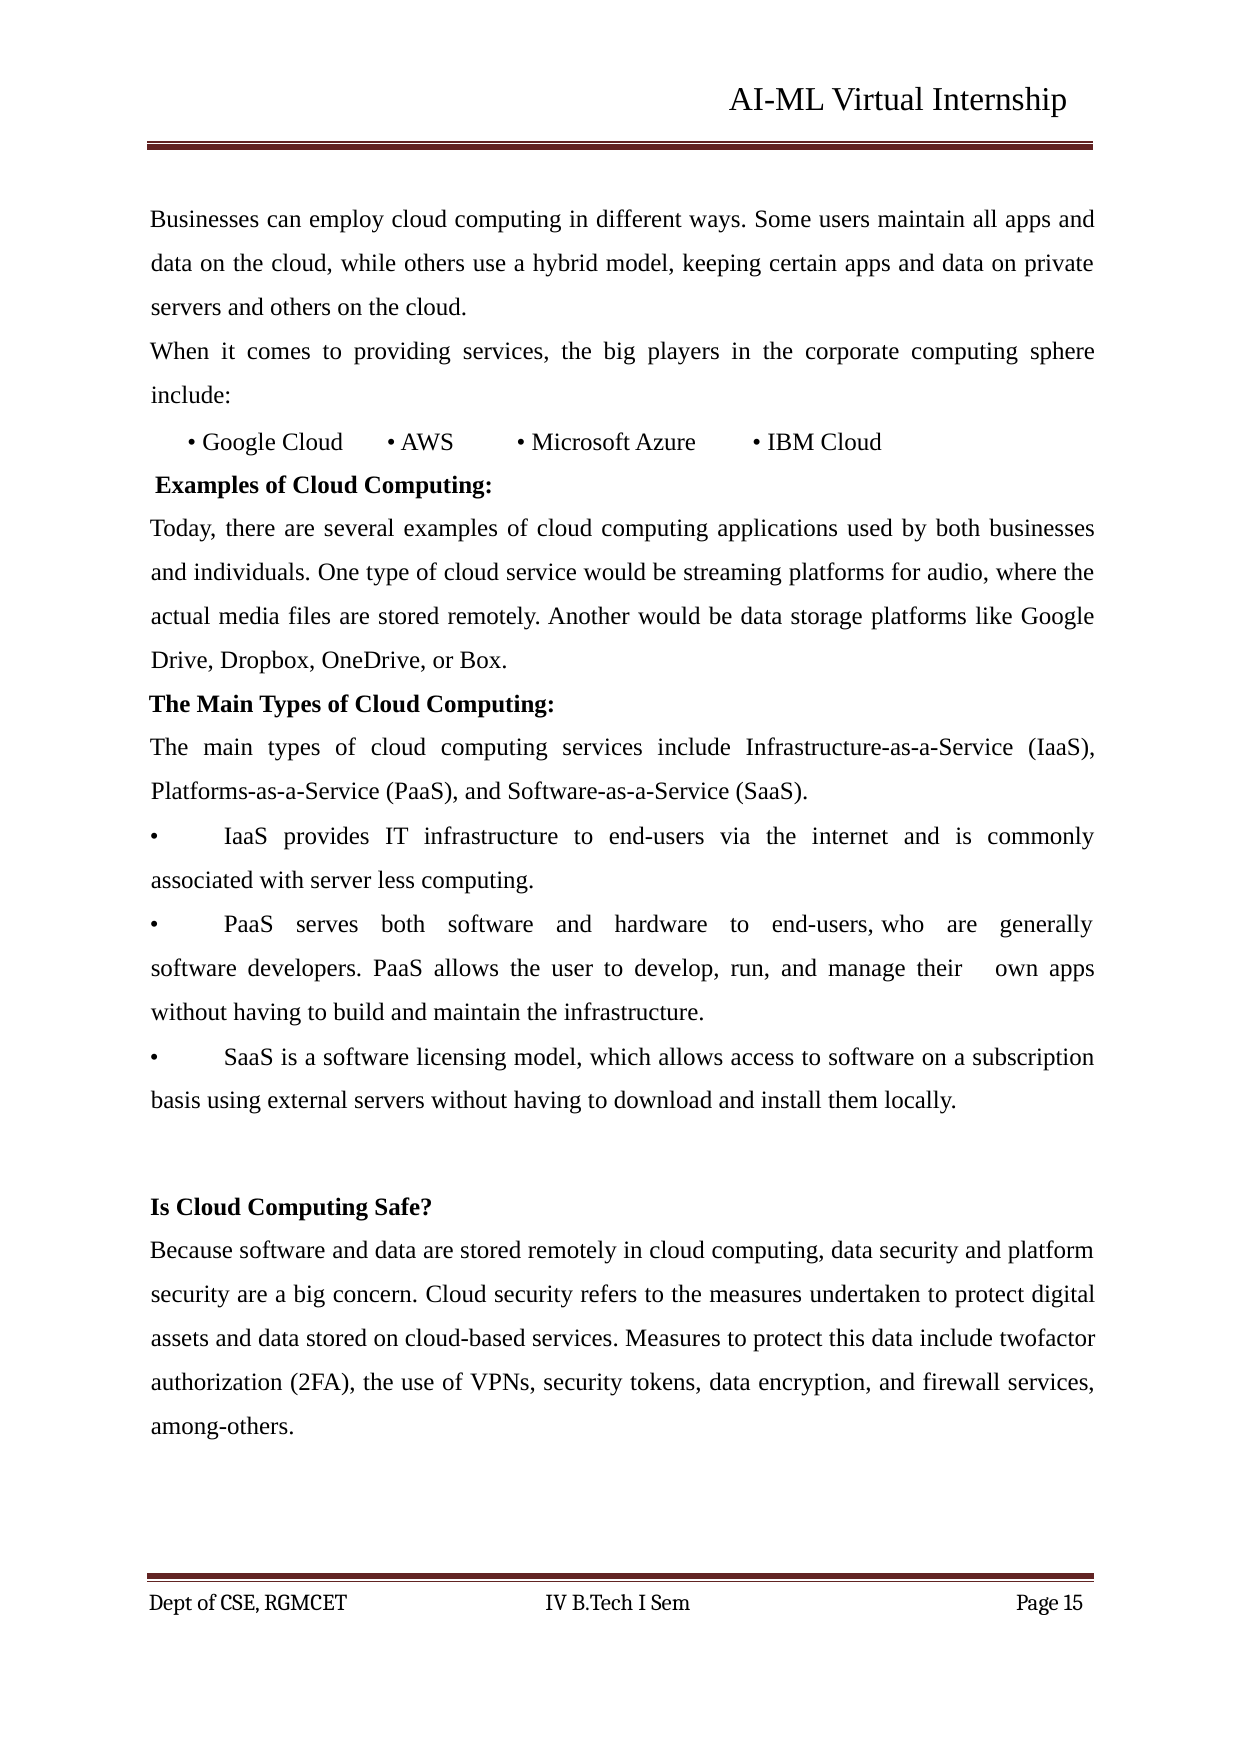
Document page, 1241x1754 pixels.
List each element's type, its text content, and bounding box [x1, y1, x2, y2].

text The main types of cloud computing services include Infrastructure-as-a-Service (IaaS), Platforms-as-a-Service (PaaS), and Software-as-a-Service (SaaS). [149, 732, 1096, 805]
text Examples of Cloud Computing: [148, 471, 1198, 499]
list SaaS is a software licensing model, which allows access to software on a subscription basis using external servers without having to download and install them locally. [149, 1042, 1096, 1114]
list PaaS serves both software and hardware to end-users, who are generally software developers. PaaS allows the user to develop, run, and manage their own apps without having to build and maintain the infrastructure. [149, 909, 1096, 1026]
text Is Cloud Computing Safe? [150, 1192, 1203, 1221]
text • Google Cloud • AWS • Microsoft Azure • IBM Cloud [149, 427, 1096, 456]
text Because software and data are stored remotely in cloud computing, data security and platform security are a big concern. Cloud security refers to the measures undertaken to protect digital assets and data stored on cloud-based services. Measures to protect this data include twofactor authorization (2FA), the use of VPNs, security tokens, data encryption, and firewall services, among-others. [149, 1235, 1096, 1440]
text Businesses can employ cloud computing in different ways. Some users maintain all apps and data on the cloud, while others use a hybrid model, keeping certain apps and data on private servers and others on the cloud. [149, 204, 1096, 320]
text When it comes to providing services, the big players in the corporate computing sphere include: [149, 336, 1096, 409]
text Today, there are several examples of cloud computing applications used by both businesses and individuals. One type of cloud service would be streaming platforms for audio, where the actual media files are stored remotely. Another would be data storage platforms like Google Drive, Dropbox, OneDrive, or Box. [149, 513, 1096, 674]
list IaaS provides IT infrastructure to end-users via the internet and is commonly associated with server less computing. [149, 821, 1096, 893]
text The Main Types of Cloud Computing: [148, 689, 1198, 718]
